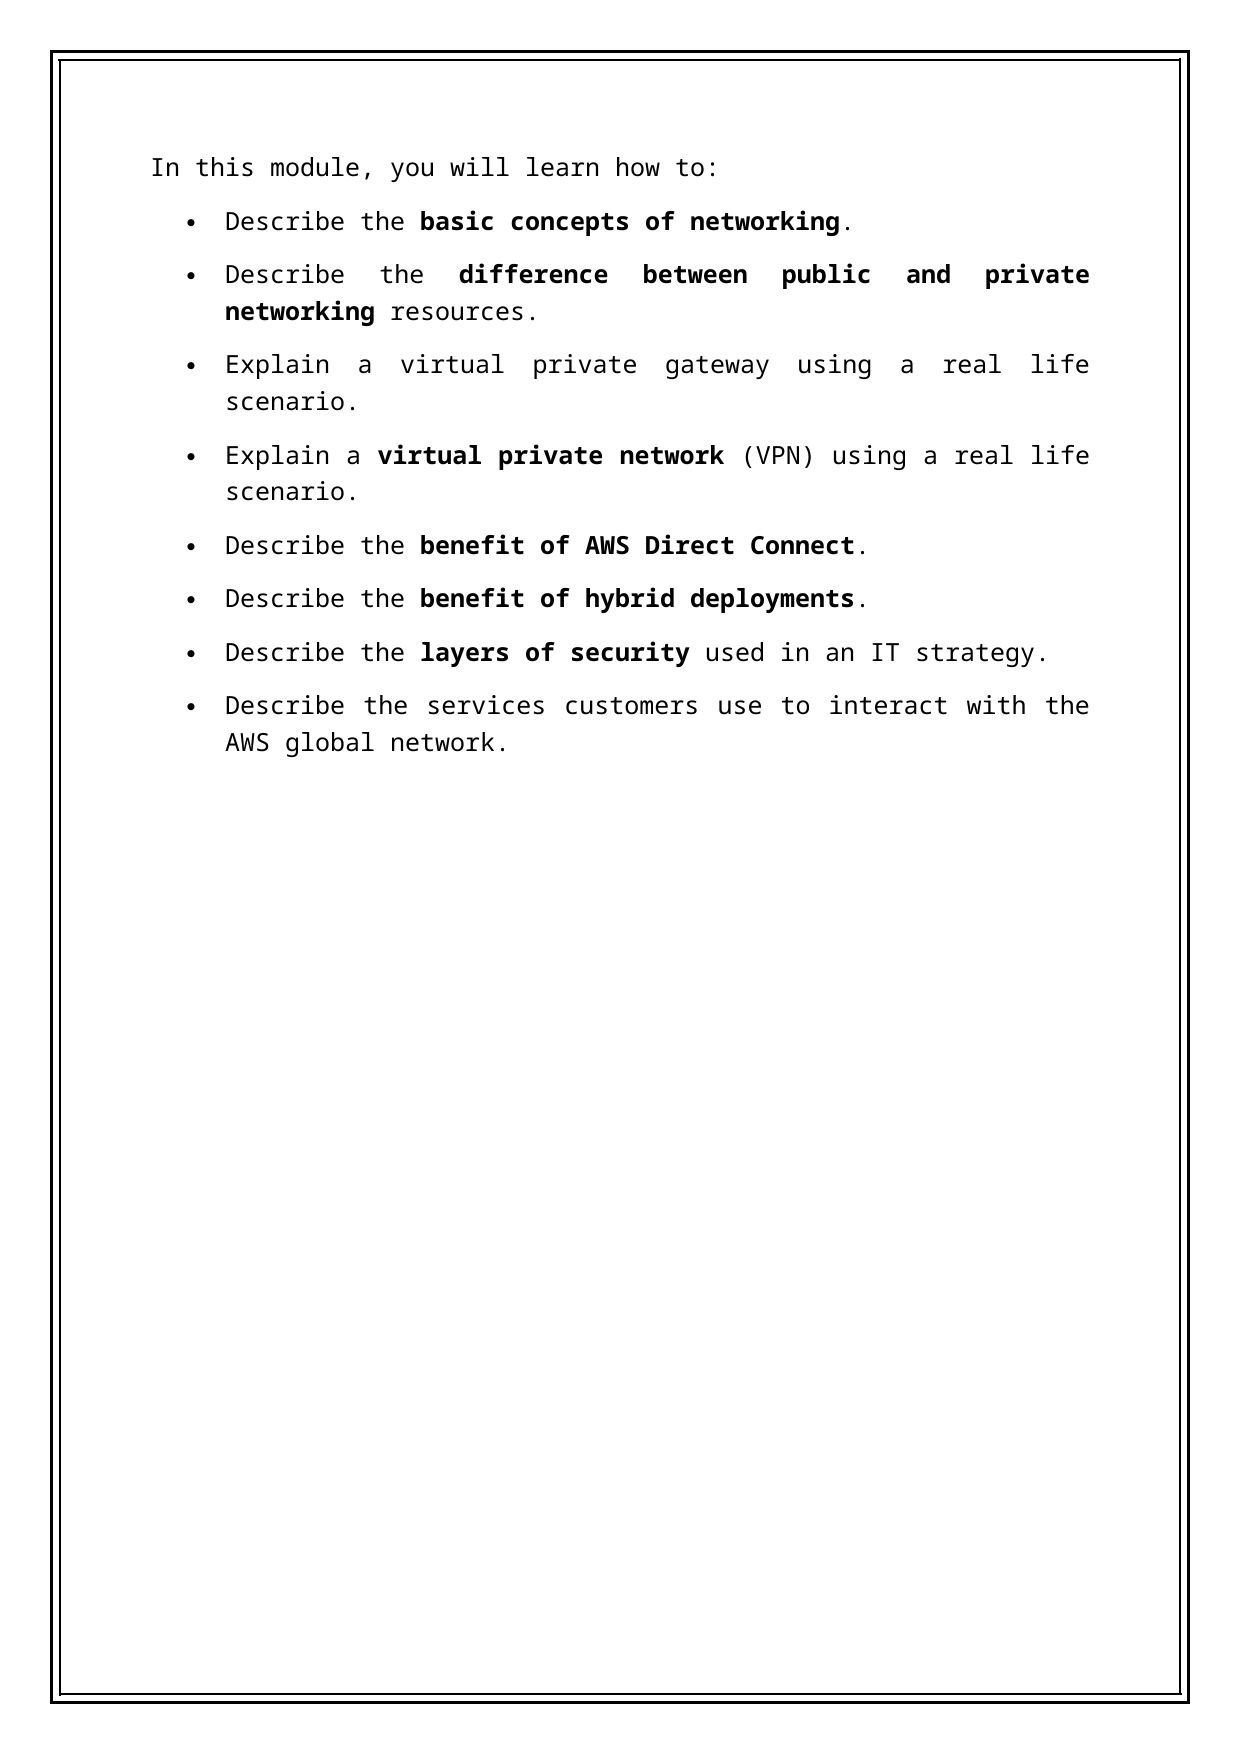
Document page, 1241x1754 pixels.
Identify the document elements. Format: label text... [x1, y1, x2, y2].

list Describe the benefit of AWS Direct Connect. [187, 527, 1090, 562]
list Describe the services customers use to interact with the AWS global network. [187, 688, 1090, 759]
list Describe the benefit of hybrid deployments. [187, 581, 1090, 615]
text In this module, you will learn how to: [150, 150, 1090, 184]
list Explain a virtual private network (VPN) using a real life scenario. [187, 437, 1090, 508]
list Describe the layers of security used in an IT strategy. [187, 634, 1090, 668]
list Explain a virtual private gateway using a real life scenario. [187, 347, 1090, 418]
list Describe the basic concepts of networking. [187, 203, 1090, 237]
list Describe the difference between public and private networking resources. [187, 257, 1090, 328]
